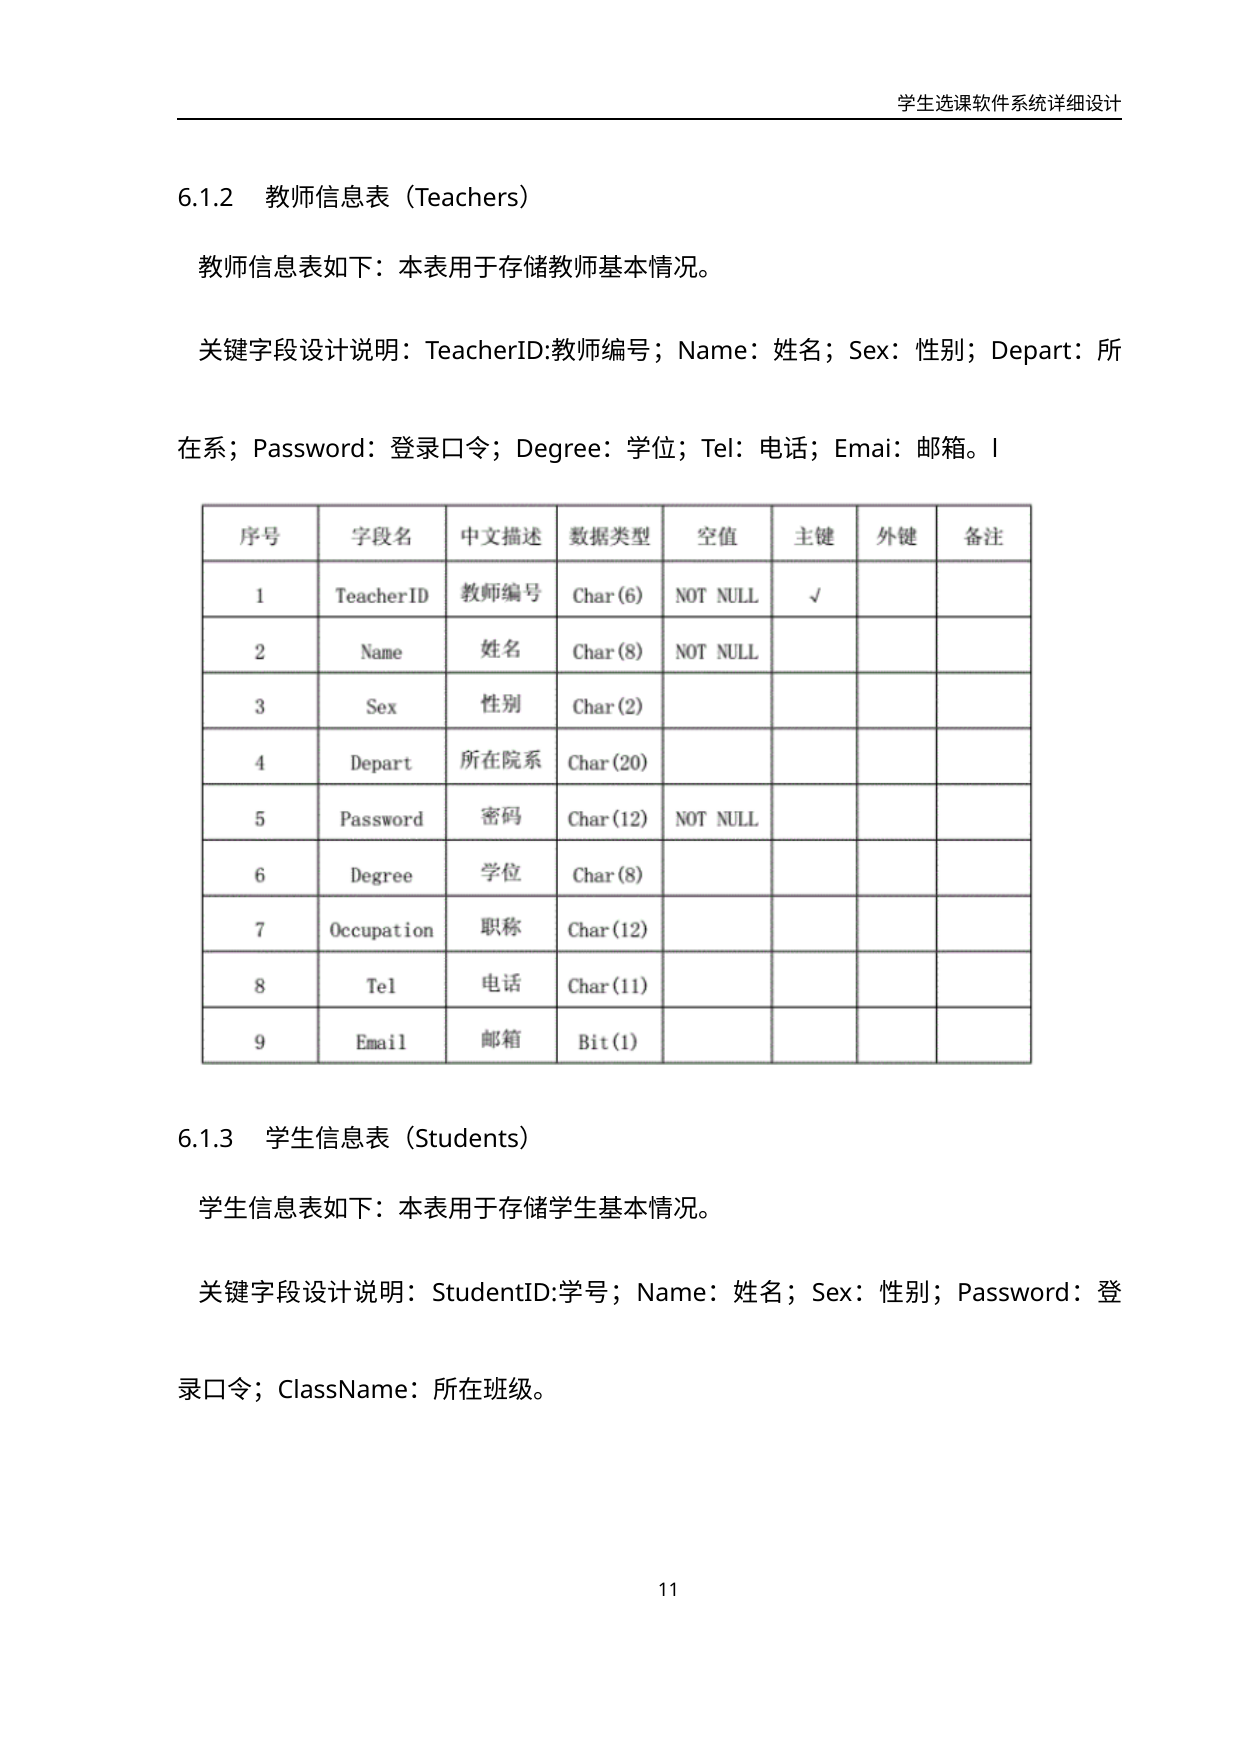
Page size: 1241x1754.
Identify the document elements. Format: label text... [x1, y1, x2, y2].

subtitle 教师信息表（Teachers） [156, 163, 1122, 228]
picture [198, 497, 1043, 1072]
subtitle 学生信息表（Students） [156, 1104, 1122, 1169]
text 教师信息表如下：本表用于存储教师基本情况。 [177, 233, 1122, 298]
text 关键字段设计说明：StudentID:学号；Name：姓名；Sex：性别；Password：登录口令；ClassName：所在班级。 [177, 1258, 1122, 1420]
text 关键字段设计说明：TeacherID:教师编号；Name：姓名；Sex：性别；Depart：所在系；Password：登录口令；Degree：学位；Tel：电话；Emai：邮箱。l [177, 316, 1122, 479]
text 学生信息表如下：本表用于存储学生基本情况。 [177, 1174, 1122, 1239]
